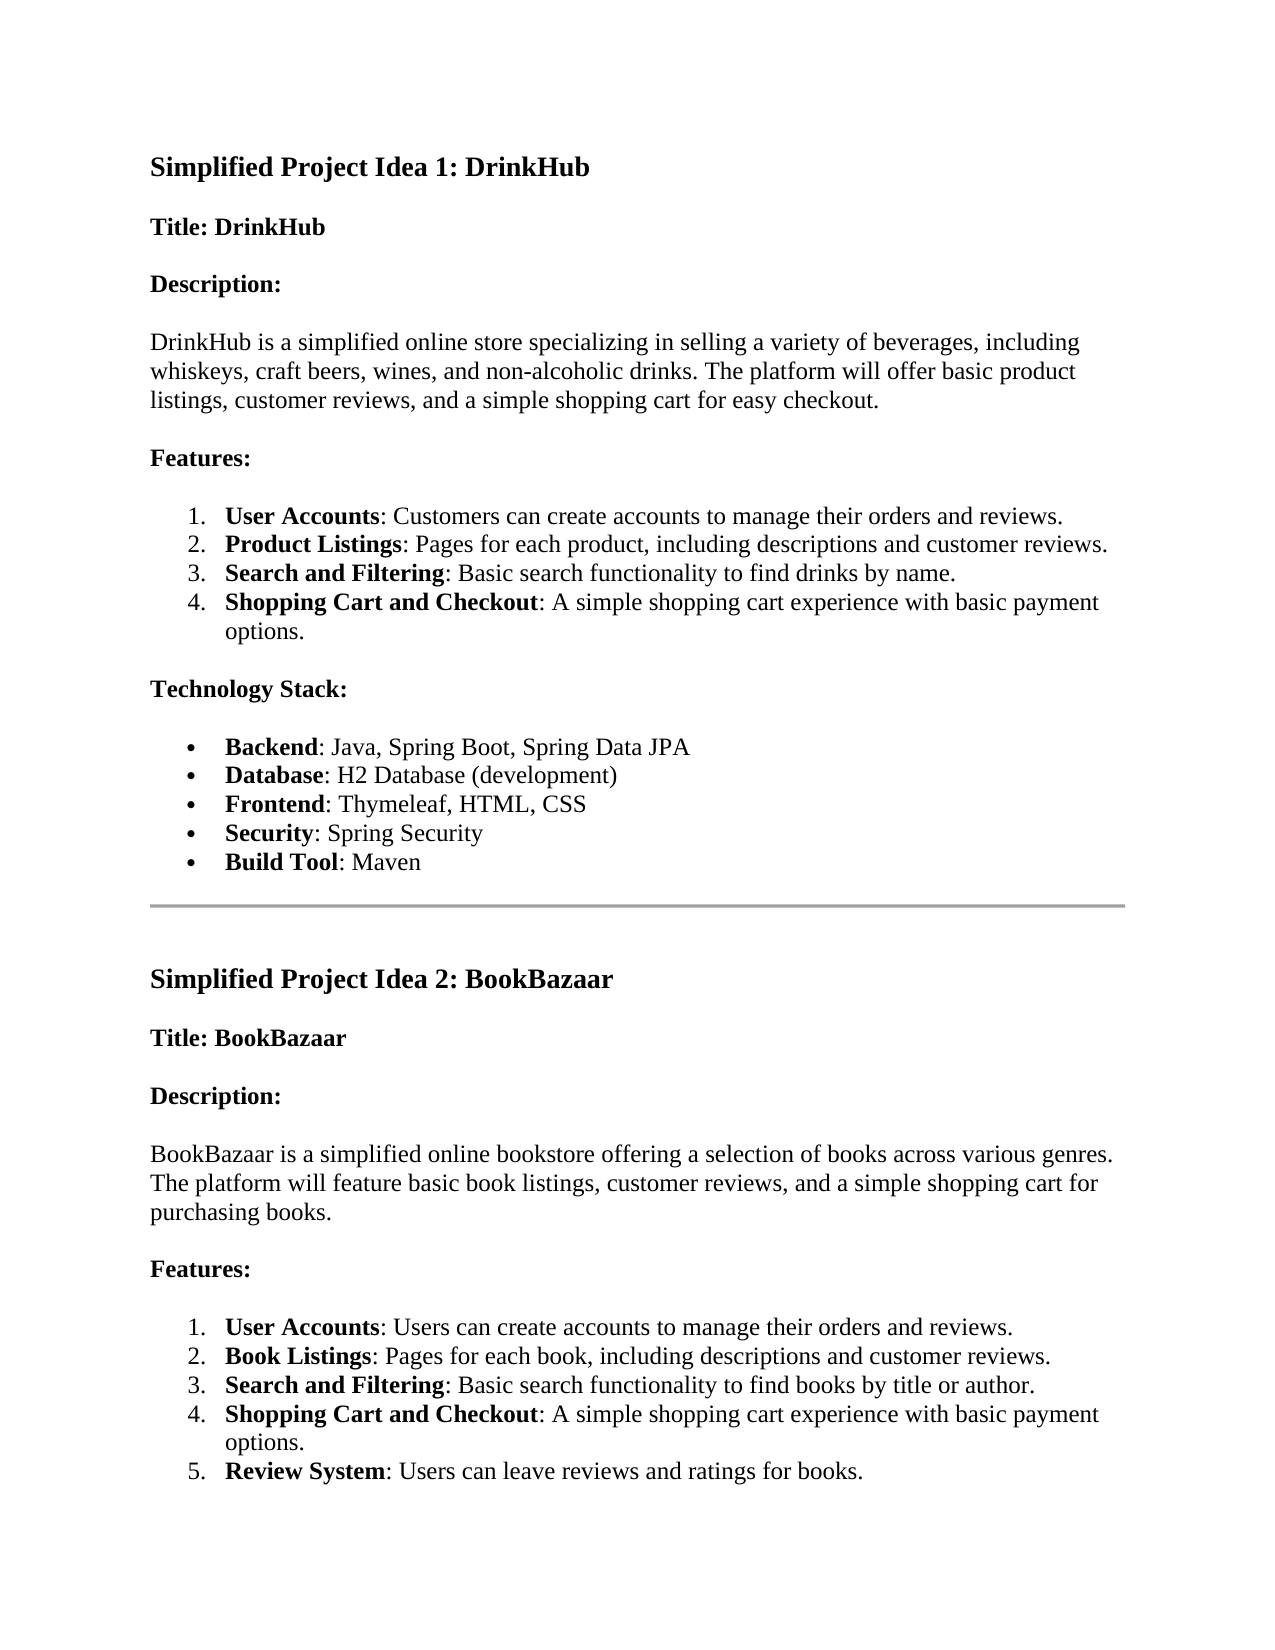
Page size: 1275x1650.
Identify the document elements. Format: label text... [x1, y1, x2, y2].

text Title: BookBazaar [150, 1023, 1125, 1052]
list Security: Spring Security [187, 818, 1125, 847]
list Shopping Cart and Checkout: A simple shopping cart experience with basic payment options. [187, 1399, 1125, 1456]
list Database: H2 Database (development) [187, 760, 1125, 789]
list User Accounts: Customers can create accounts to manage their orders and reviews. [187, 501, 1125, 529]
list Book Listings: Pages for each book, including descriptions and customer reviews. [187, 1341, 1125, 1370]
list Search and Filtering: Basic search functionality to find books by title or author. [187, 1370, 1125, 1399]
list Search and Filtering: Basic search functionality to find drinks by name. [187, 558, 1125, 587]
list Backend: Java, Spring Boot, Spring Data JPA [187, 732, 1125, 760]
text Title: DrinkHub [150, 212, 1125, 240]
list User Accounts: Users can create accounts to manage their orders and reviews. [187, 1312, 1125, 1341]
text Simplified Project Idea 1: DrinkHub [150, 150, 1125, 182]
text Description: [150, 269, 1125, 298]
list Review System: Users can leave reviews and ratings for books. [187, 1456, 1125, 1485]
list Product Listings: Pages for each product, including descriptions and customer reviews. [187, 529, 1125, 558]
text Description: [150, 1081, 1125, 1110]
text BookBazaar is a simplified online bookstore offering a selection of books across various genres. The platform will feature basic book listings, customer reviews, and a simple shopping cart for purchasing books. [150, 1139, 1125, 1225]
text Simplified Project Idea 2: BookBazaar [150, 962, 1125, 994]
text Features: [150, 443, 1125, 472]
text Features: [150, 1254, 1125, 1283]
list Build Tool: Maven [187, 847, 1125, 875]
list Frontend: Thymeleaf, HTML, CSS [187, 789, 1125, 818]
list Shopping Cart and Checkout: A simple shopping cart experience with basic payment options. [187, 587, 1125, 644]
text DrinkHub is a simplified online store specializing in selling a variety of beverages, including whiskeys, craft beers, wines, and non-alcoholic drinks. The platform will offer basic product listings, customer reviews, and a simple shopping cart for easy checkout. [150, 327, 1125, 414]
text Technology Stack: [150, 674, 1125, 702]
